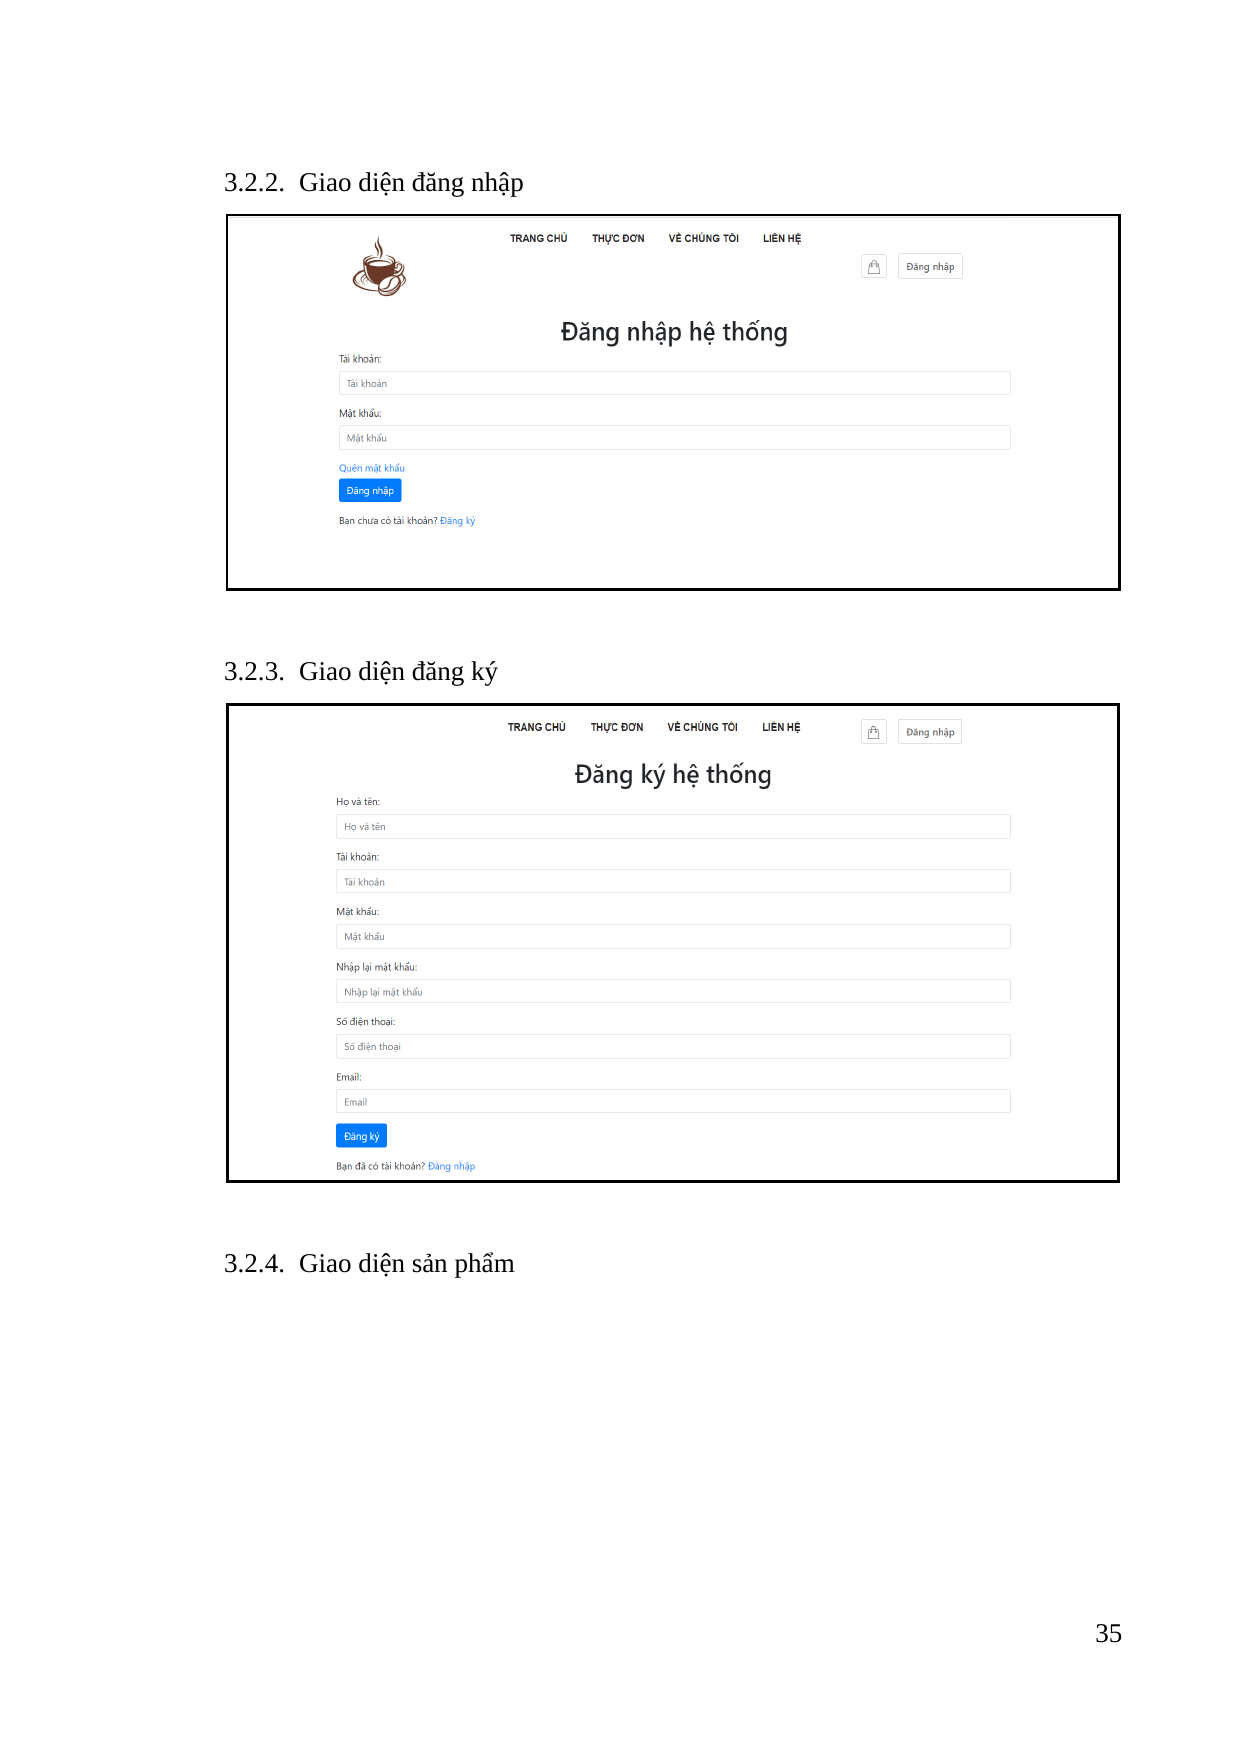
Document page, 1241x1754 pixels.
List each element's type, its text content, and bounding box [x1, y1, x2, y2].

list Giao diện sản phẩm [224, 1247, 1122, 1278]
picture [229, 706, 1117, 1180]
list Giao diện đăng ký [224, 655, 1122, 686]
picture [228, 216, 1118, 588]
list Giao diện đăng nhập [224, 166, 1122, 197]
